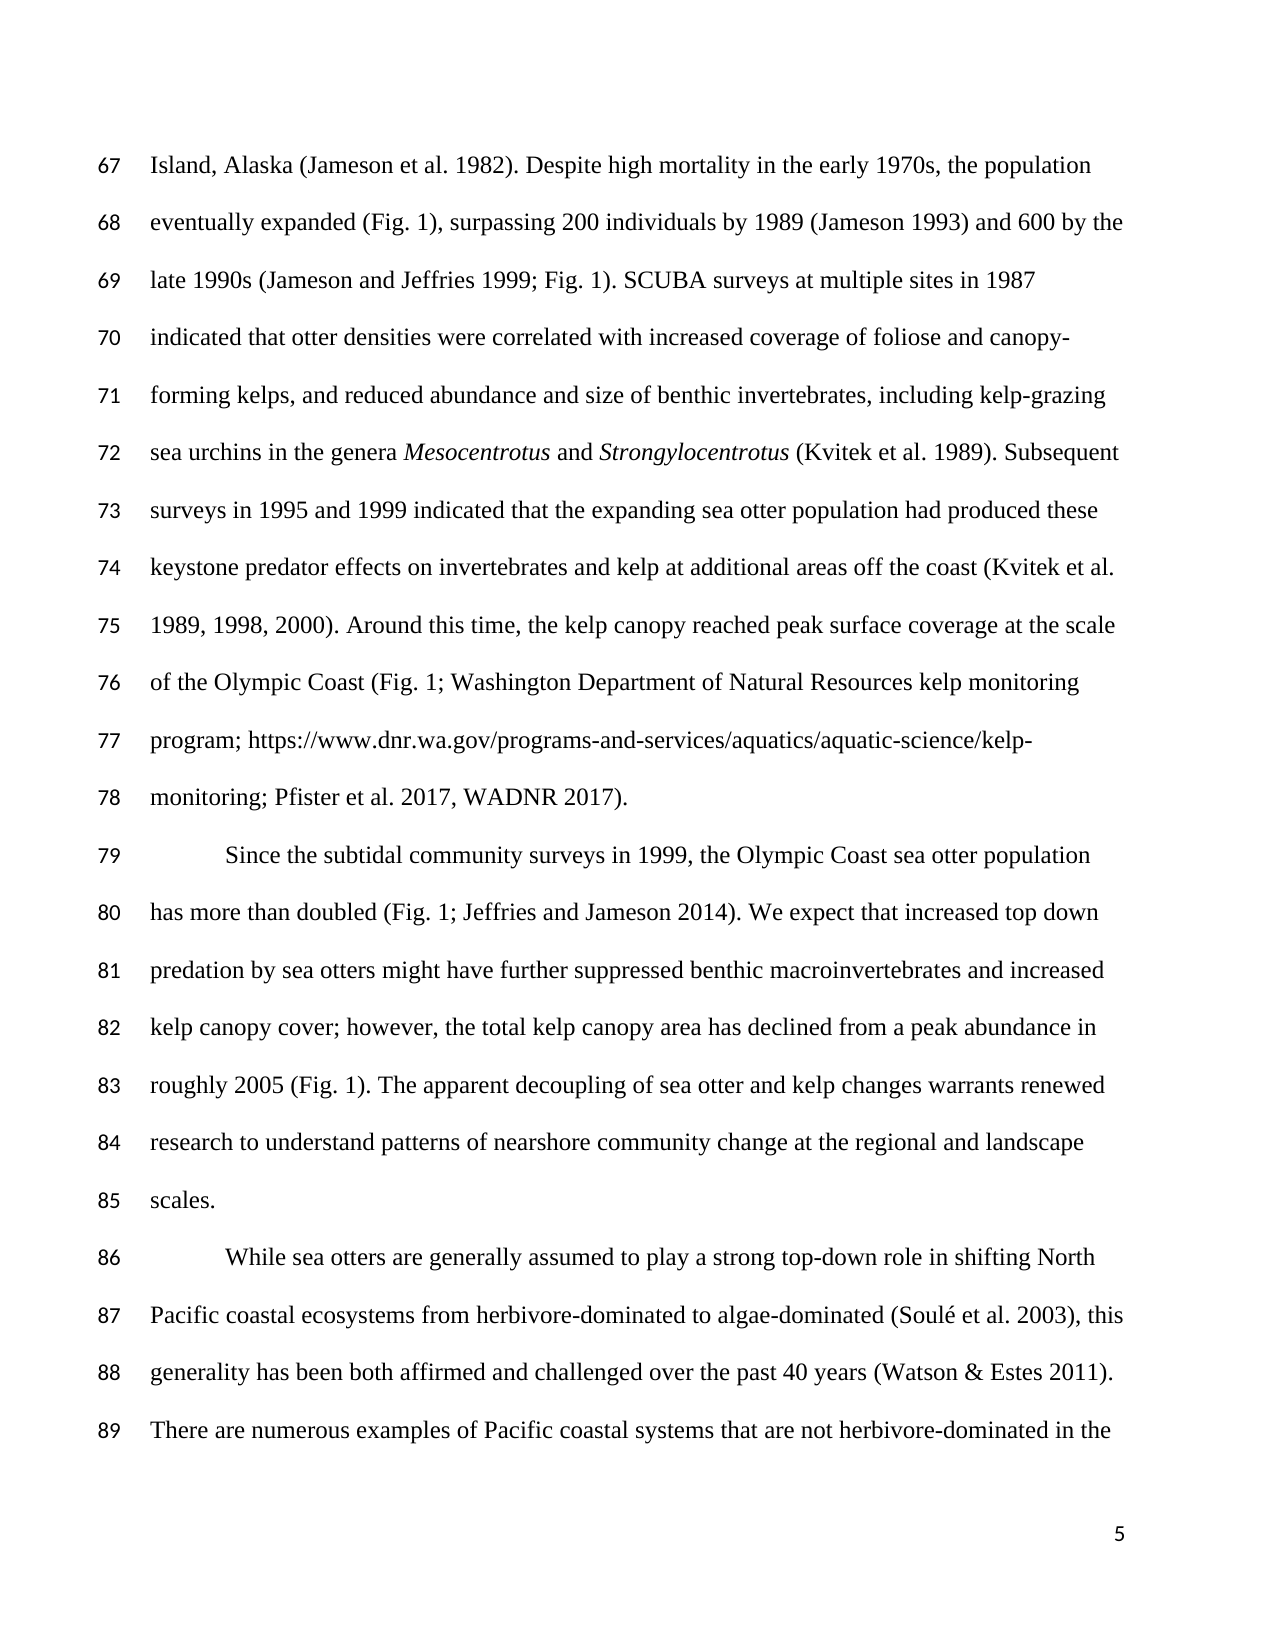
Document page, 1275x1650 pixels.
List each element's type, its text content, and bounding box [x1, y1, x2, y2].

text Since the subtidal community surveys in 1999, the Olympic Coast sea otter population has more than doubled (Fig. 1; Jeffries and Jameson 2014). We expect that increased top down predation by sea otters might have further suppressed benthic macroinvertebrates and increased kelp canopy cover; however, the total kelp canopy area has declined from a peak abundance in roughly 2005 (Fig. 1). The apparent decoupling of sea otter and kelp changes warrants renewed research to understand patterns of nearshore community change at the regional and landscape scales. [150, 840, 1125, 1214]
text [150, 150, 1125, 811]
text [150, 1242, 1125, 1444]
